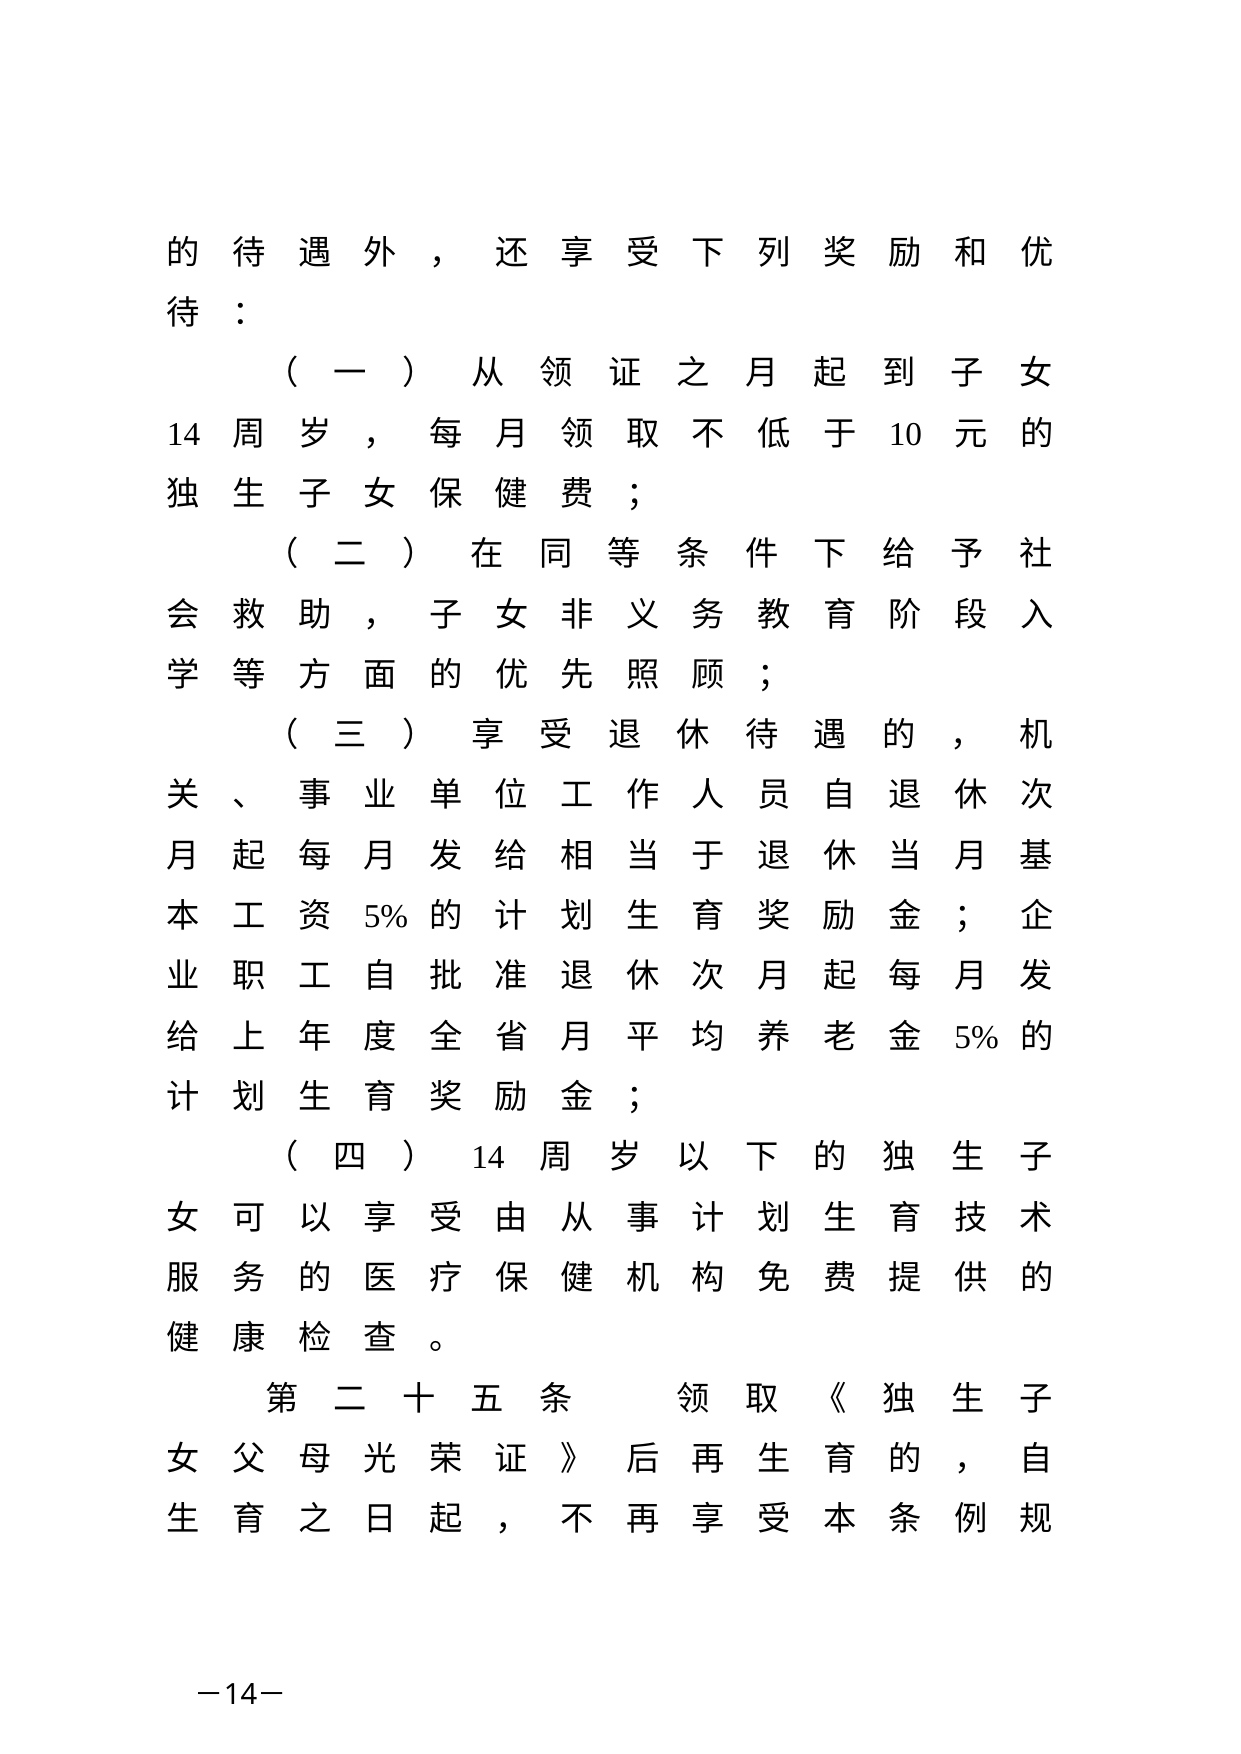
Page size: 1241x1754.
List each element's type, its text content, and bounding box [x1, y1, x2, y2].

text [167, 219, 1085, 340]
text （一）从领证之月起到子女14周岁，每月领取不低于10元的独生子女保健费； [167, 340, 1085, 521]
text （三）享受退休待遇的，机关、事业单位工作人员自退休次月起每月发给相当于退休当月基本工资5%的计划生育奖励金；企业职工自批准退休次月起每月发给上年度全省月平均养老金5%的计划生育奖励金； [167, 702, 1085, 1124]
text （二）在同等条件下给予社会救助，子女非义务教育阶段入学等方面的优先照顾； [167, 521, 1085, 702]
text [167, 1365, 1085, 1546]
text （四）14周岁以下的独生子女可以享受由从事计划生育技术服务的医疗保健机构免费提供的健康检查。 [167, 1124, 1085, 1365]
